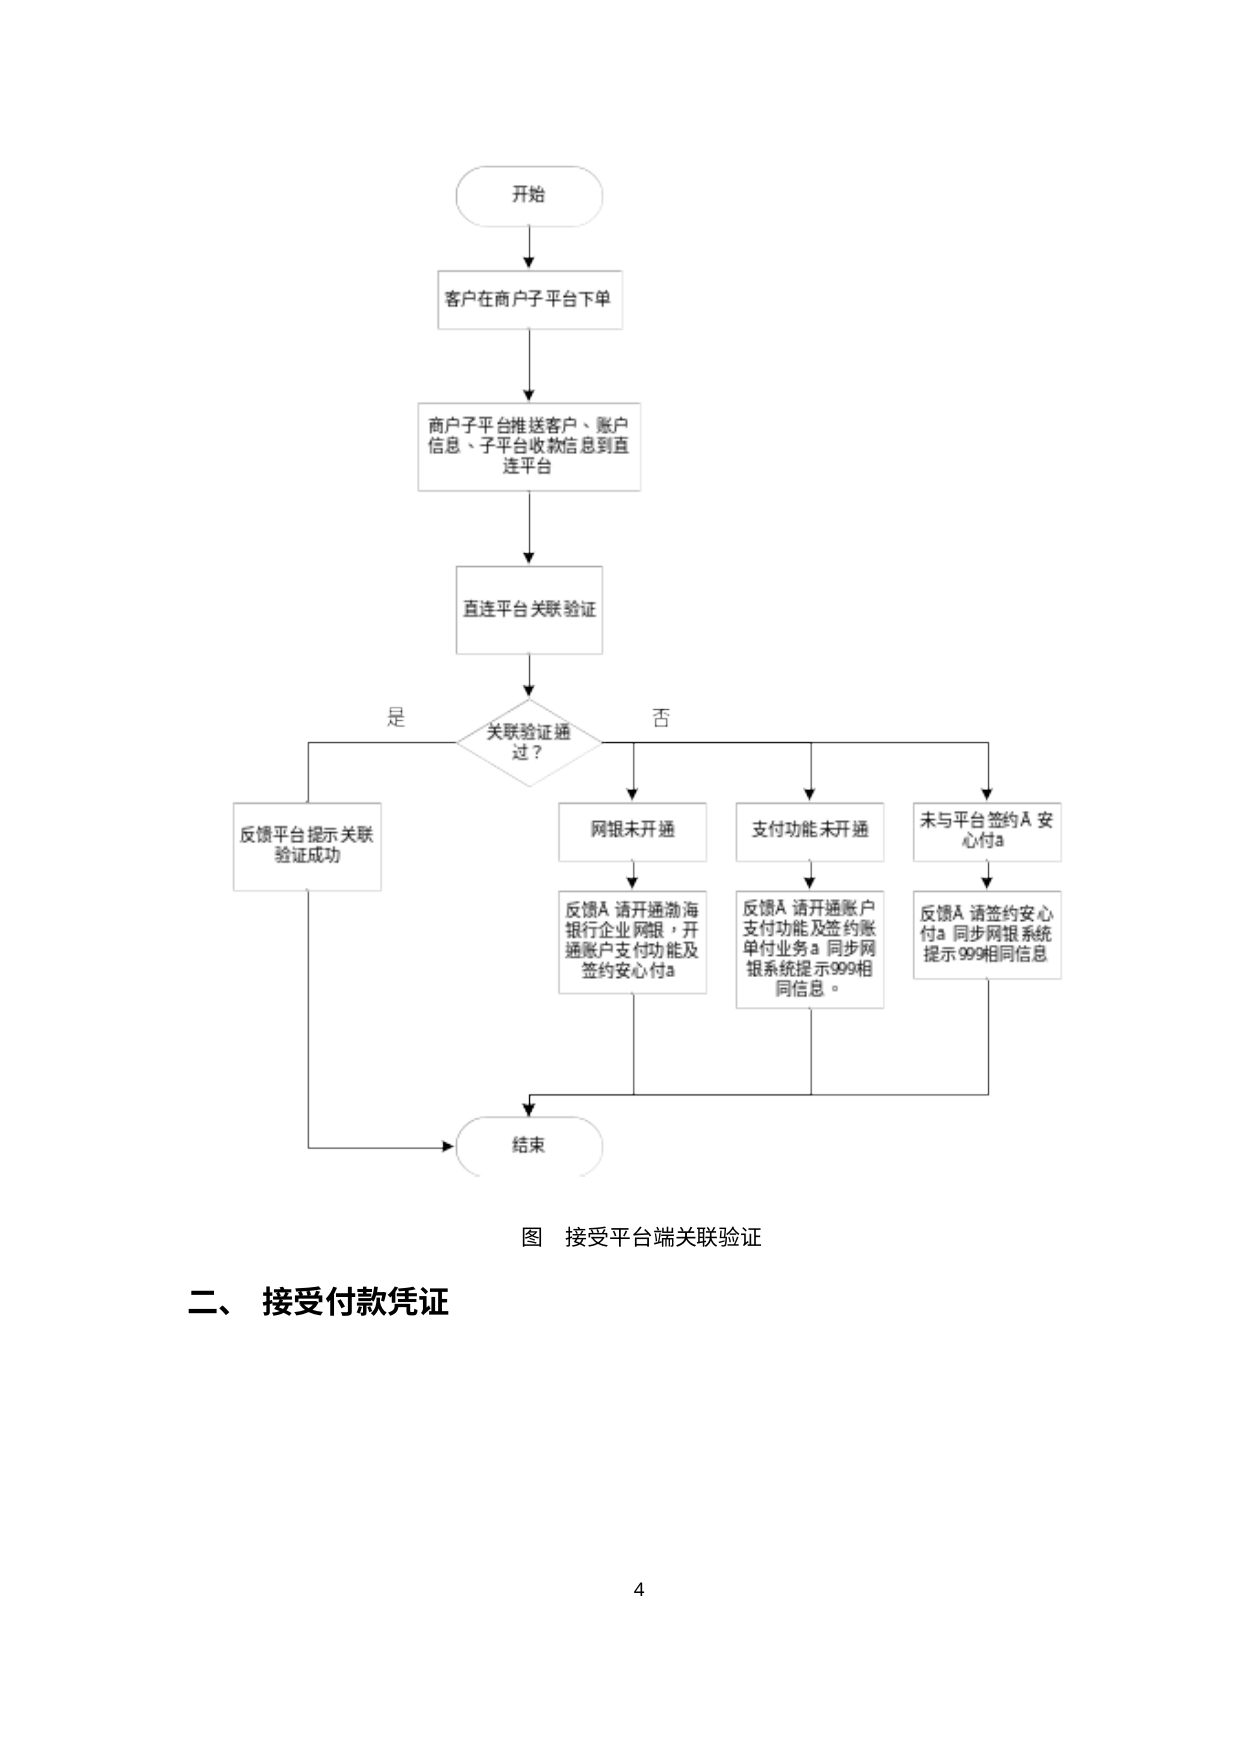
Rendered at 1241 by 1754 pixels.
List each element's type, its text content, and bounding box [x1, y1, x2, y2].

text 图 接受平台端关联验证 [187, 1219, 1053, 1252]
list 接受付款凭证 [187, 1267, 1053, 1332]
